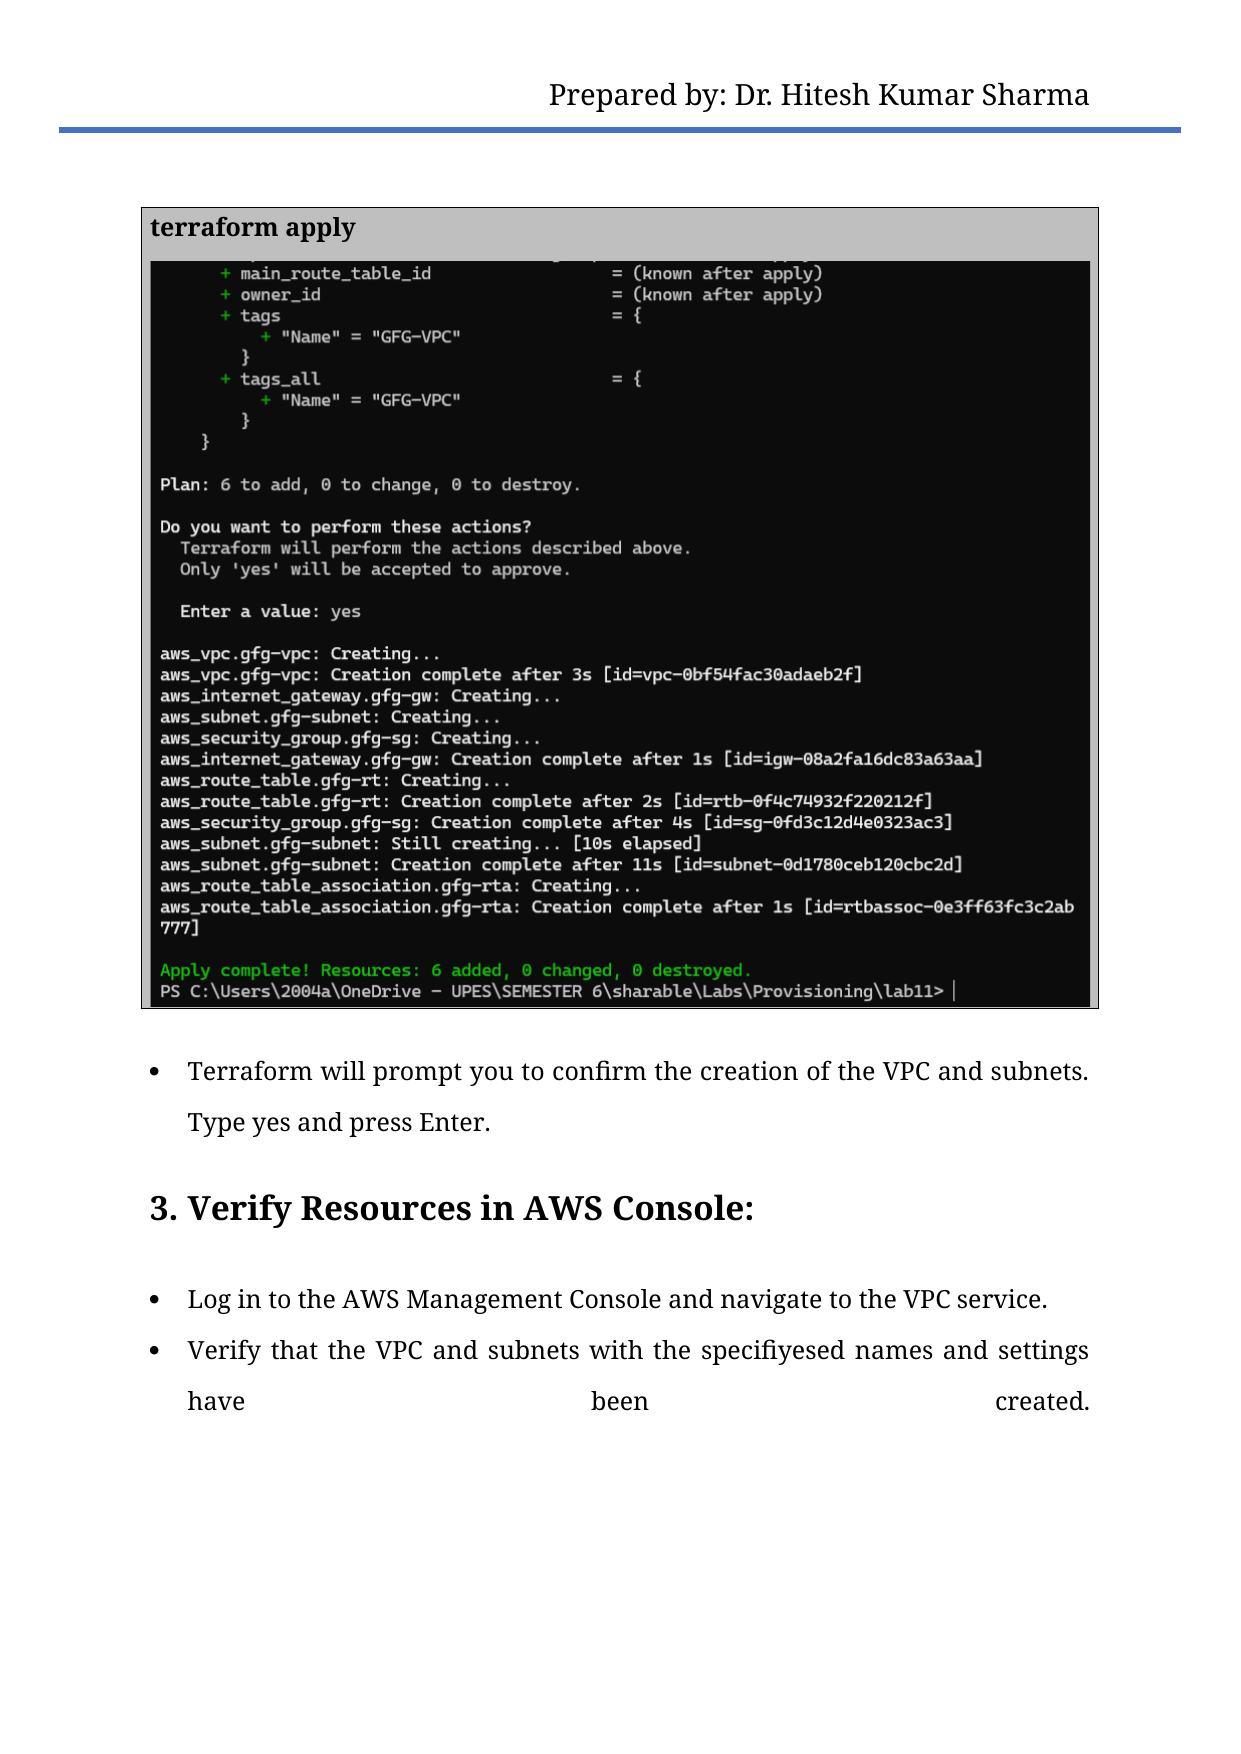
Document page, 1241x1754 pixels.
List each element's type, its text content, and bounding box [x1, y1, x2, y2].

list Verify Resources in AWS Console: [150, 1184, 1090, 1230]
list Log in to the AWS Management Console and navigate to the VPC service. [150, 1282, 1090, 1316]
text terraform apply [142, 208, 1098, 244]
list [150, 1362, 1090, 1447]
picture [150, 261, 1091, 1007]
list Terraform will prompt you to confirm the creation of the VPC and subnets. Type yes and press Enter. [150, 1053, 1090, 1138]
